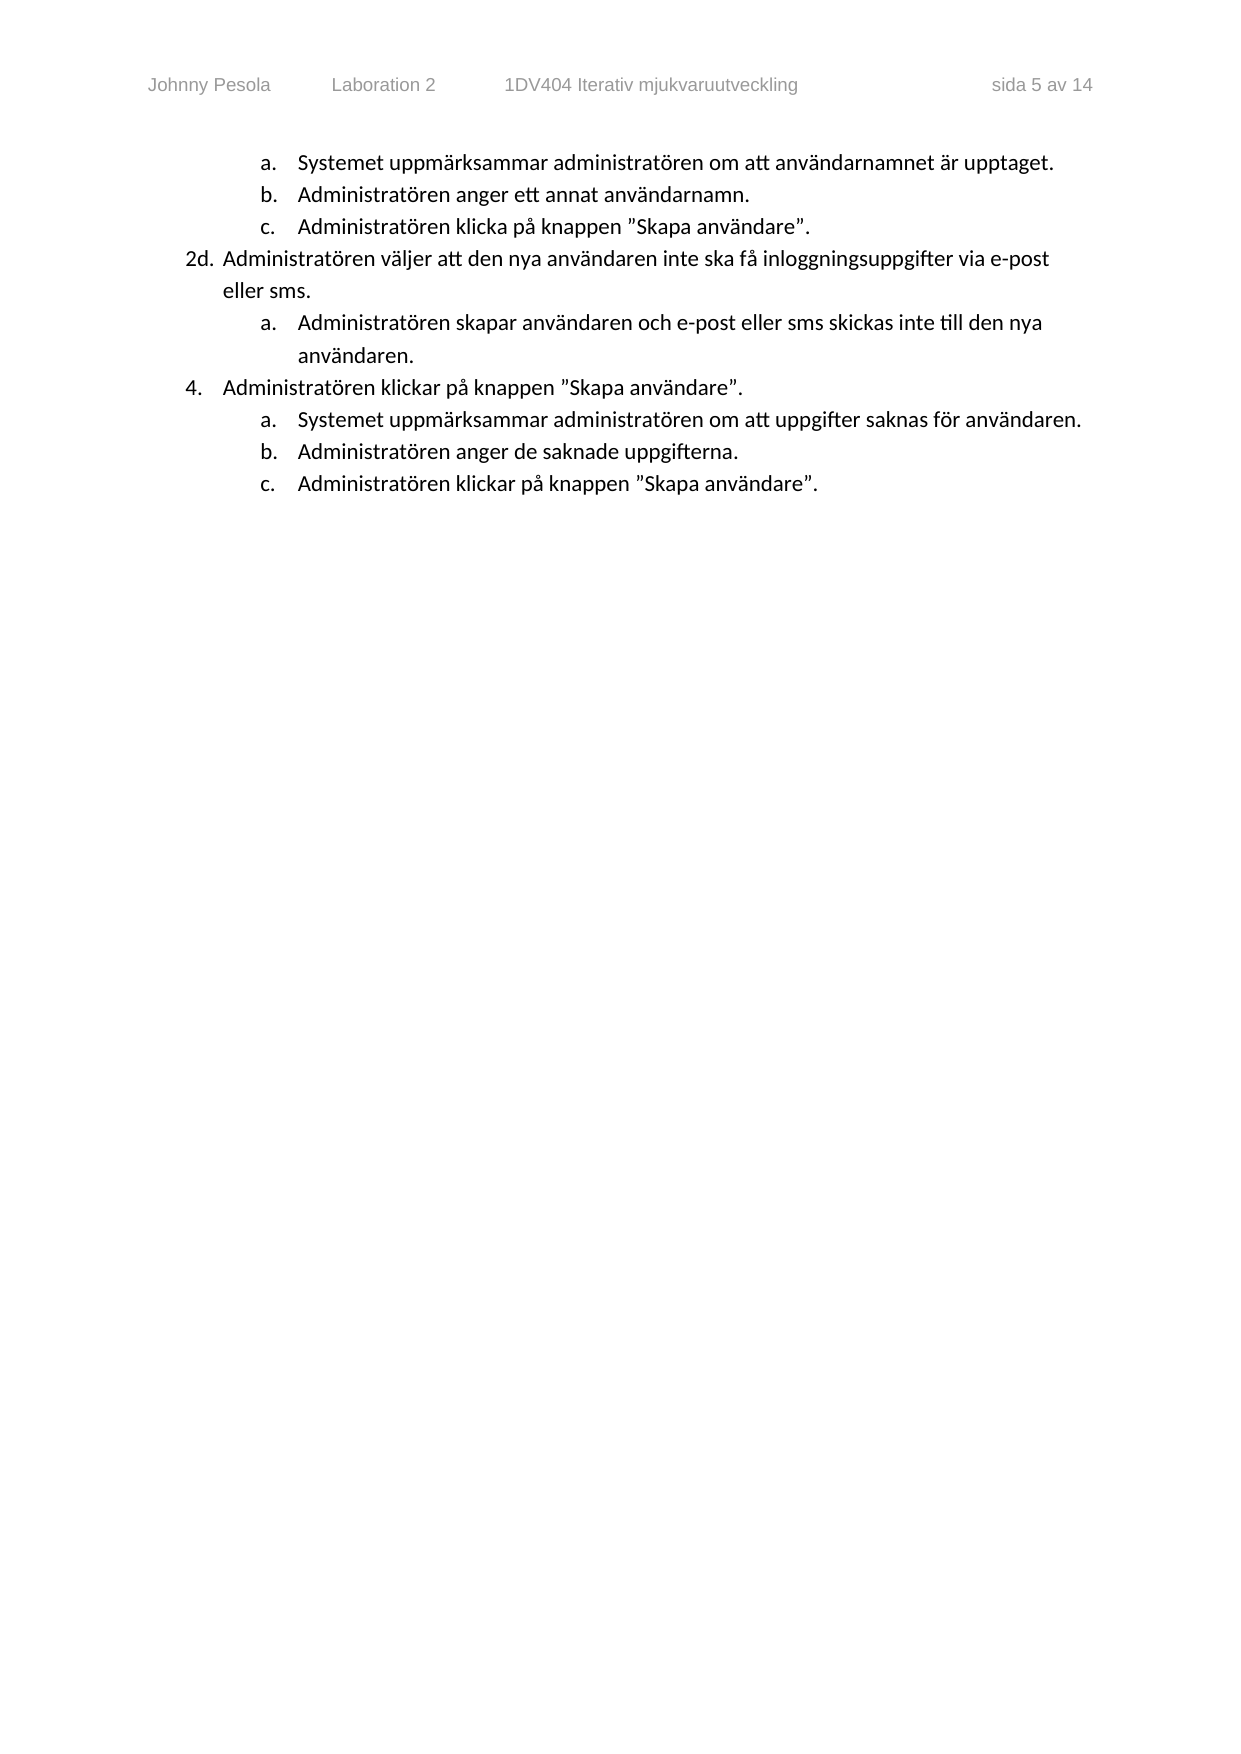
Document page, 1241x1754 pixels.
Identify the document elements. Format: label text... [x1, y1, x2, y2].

list Administratören klickar på knappen ”Skapa användare”. [185, 373, 1093, 401]
list Systemet uppmärksammar administratören om att användarnamnet är upptaget. [260, 148, 1093, 176]
list Systemet uppmärksammar administratören om att uppgifter saknas för användaren. [260, 405, 1093, 433]
list Administratören anger de saknade uppgifterna. [260, 437, 1093, 465]
list Administratören klickar på knappen ”Skapa användare”. [260, 469, 1093, 497]
list Administratören klicka på knappen ”Skapa användare”. [260, 212, 1093, 240]
list Administratören skapar användaren och e-post eller sms skickas inte till den nya användaren. [260, 308, 1093, 369]
list Administratören väljer att den nya användaren inte ska få inloggningsuppgifter via e-post eller sms. [185, 244, 1093, 304]
list Administratören anger ett annat användarnamn. [260, 180, 1093, 208]
